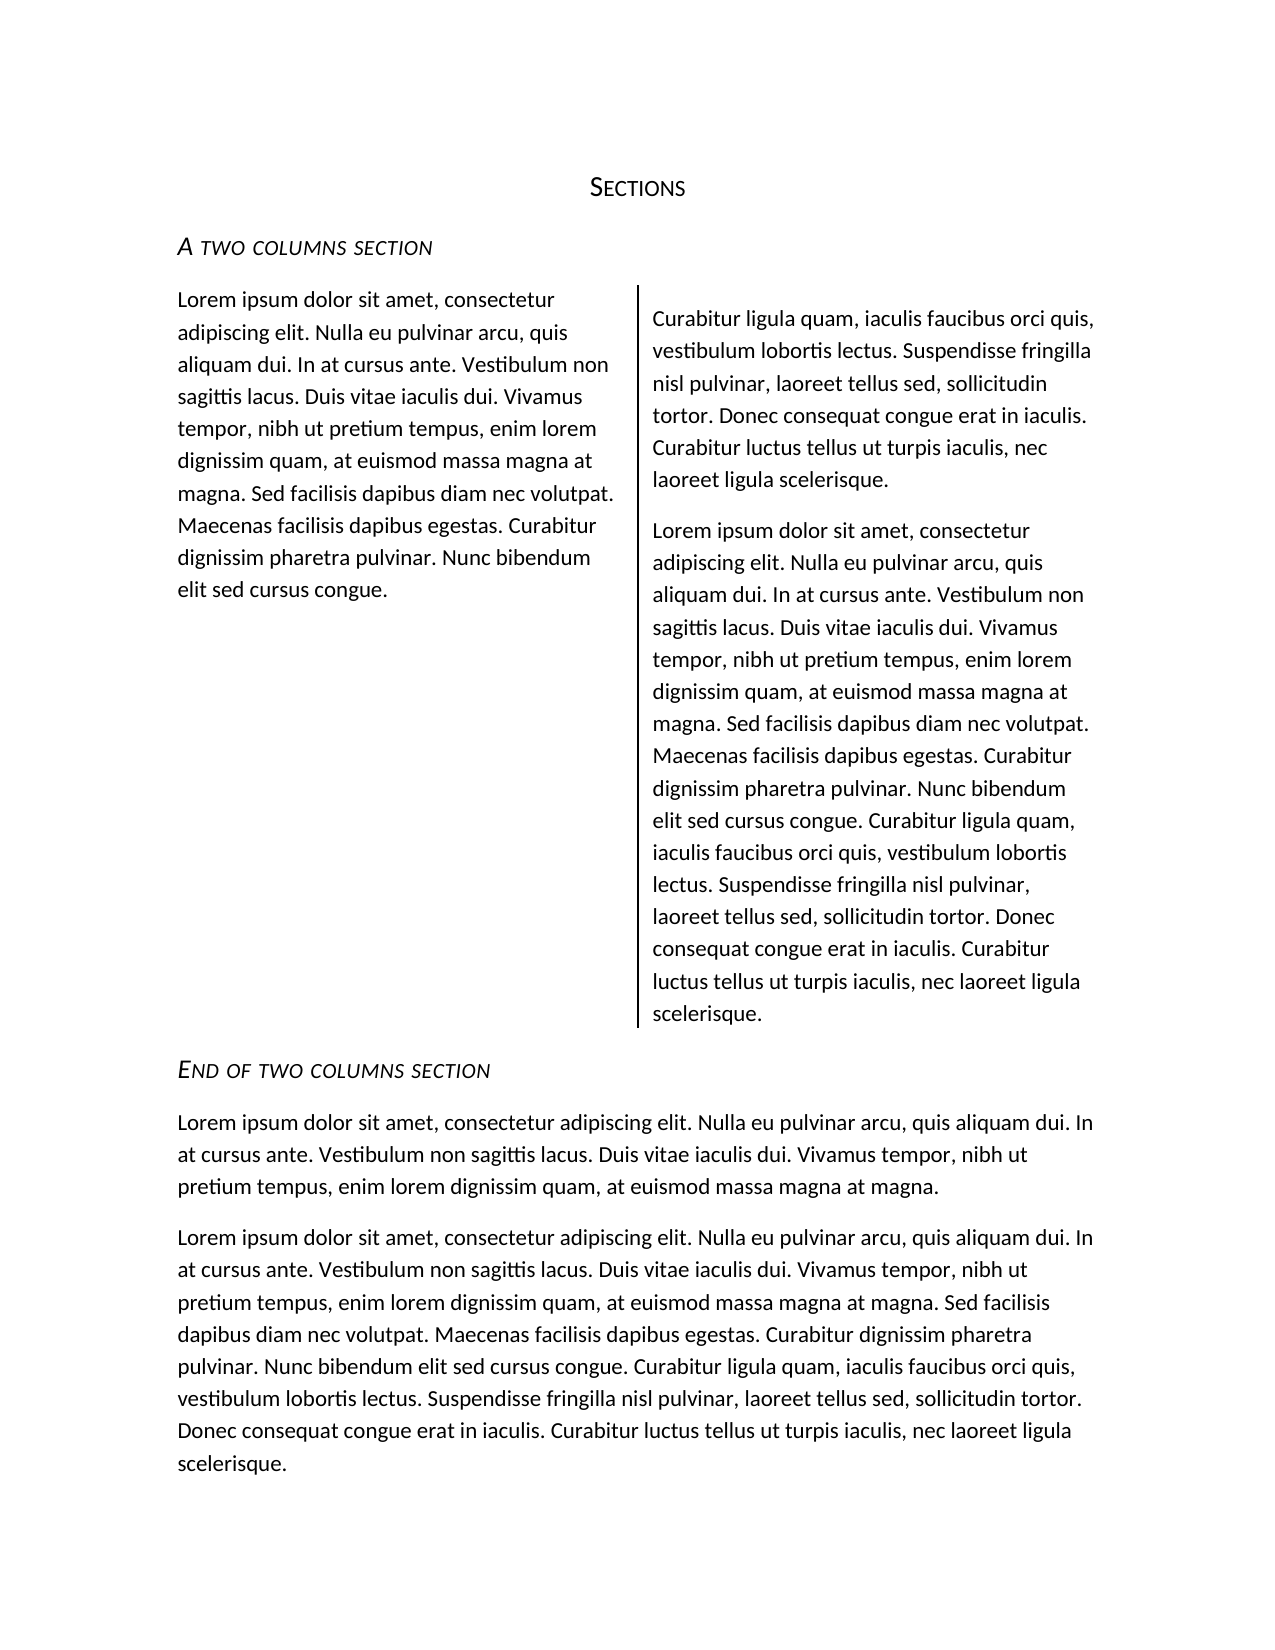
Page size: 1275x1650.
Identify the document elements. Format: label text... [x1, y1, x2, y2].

text Lorem ipsum dolor sit amet, consectetur adipiscing elit. Nulla eu pulvinar arcu, quis aliquam dui. In at cursus ante. Vestibulum non sagittis lacus. Duis vitae iaculis dui. Vivamus tempor, nibh ut pretium tempus, enim lorem dignissim quam, at euismod massa magna at magna. Sed facilisis dapibus diam nec volutpat. Maecenas facilisis dapibus egestas. Curabitur dignissim pharetra pulvinar. Nunc bibendum elit sed cursus congue. [177, 286, 622, 603]
subtitle End of two columns section [177, 1052, 1098, 1085]
text Lorem ipsum dolor sit amet, consectetur adipiscing elit. Nulla eu pulvinar arcu, quis aliquam dui. In at cursus ante. Vestibulum non sagittis lacus. Duis vitae iaculis dui. Vivamus tempor, nibh ut pretium tempus, enim lorem dignissim quam, at euismod massa magna at magna. [177, 1108, 1098, 1200]
text Lorem ipsum dolor sit amet, consectetur adipiscing elit. Nulla eu pulvinar arcu, quis aliquam dui. In at cursus ante. Vestibulum non sagittis lacus. Duis vitae iaculis dui. Vivamus tempor, nibh ut pretium tempus, enim lorem dignissim quam, at euismod massa magna at magna. Sed facilisis dapibus diam nec volutpat. Maecenas facilisis dapibus egestas. Curabitur dignissim pharetra pulvinar. Nunc bibendum elit sed cursus congue. Curabitur ligula quam, iaculis faucibus orci quis, vestibulum lobortis lectus. Suspendisse fringilla nisl pulvinar, laoreet tellus sed, sollicitudin tortor. Donec consequat congue erat in iaculis. Curabitur luctus tellus ut turpis iaculis, nec laoreet ligula scelerisque. [177, 1223, 1098, 1477]
text Curabitur ligula quam, iaculis faucibus orci quis, vestibulum lobortis lectus. Suspendisse fringilla nisl pulvinar, laoreet tellus sed, sollicitudin tortor. Donec consequat congue erat in iaculis. Curabitur luctus tellus ut turpis iaculis, nec laoreet ligula scelerisque. [652, 304, 1098, 493]
text Lorem ipsum dolor sit amet, consectetur adipiscing elit. Nulla eu pulvinar arcu, quis aliquam dui. In at cursus ante. Vestibulum non sagittis lacus. Duis vitae iaculis dui. Vivamus tempor, nibh ut pretium tempus, enim lorem dignissim quam, at euismod massa magna at magna. Sed facilisis dapibus diam nec volutpat. Maecenas facilisis dapibus egestas. Curabitur dignissim pharetra pulvinar. Nunc bibendum elit sed cursus congue. Curabitur ligula quam, iaculis faucibus orci quis, vestibulum lobortis lectus. Suspendisse fringilla nisl pulvinar, laoreet tellus sed, sollicitudin tortor. Donec consequat congue erat in iaculis. Curabitur luctus tellus ut turpis iaculis, nec laoreet ligula scelerisque. [652, 516, 1098, 1027]
subtitle Sections [177, 168, 1098, 204]
subtitle A two columns section [177, 229, 1098, 262]
